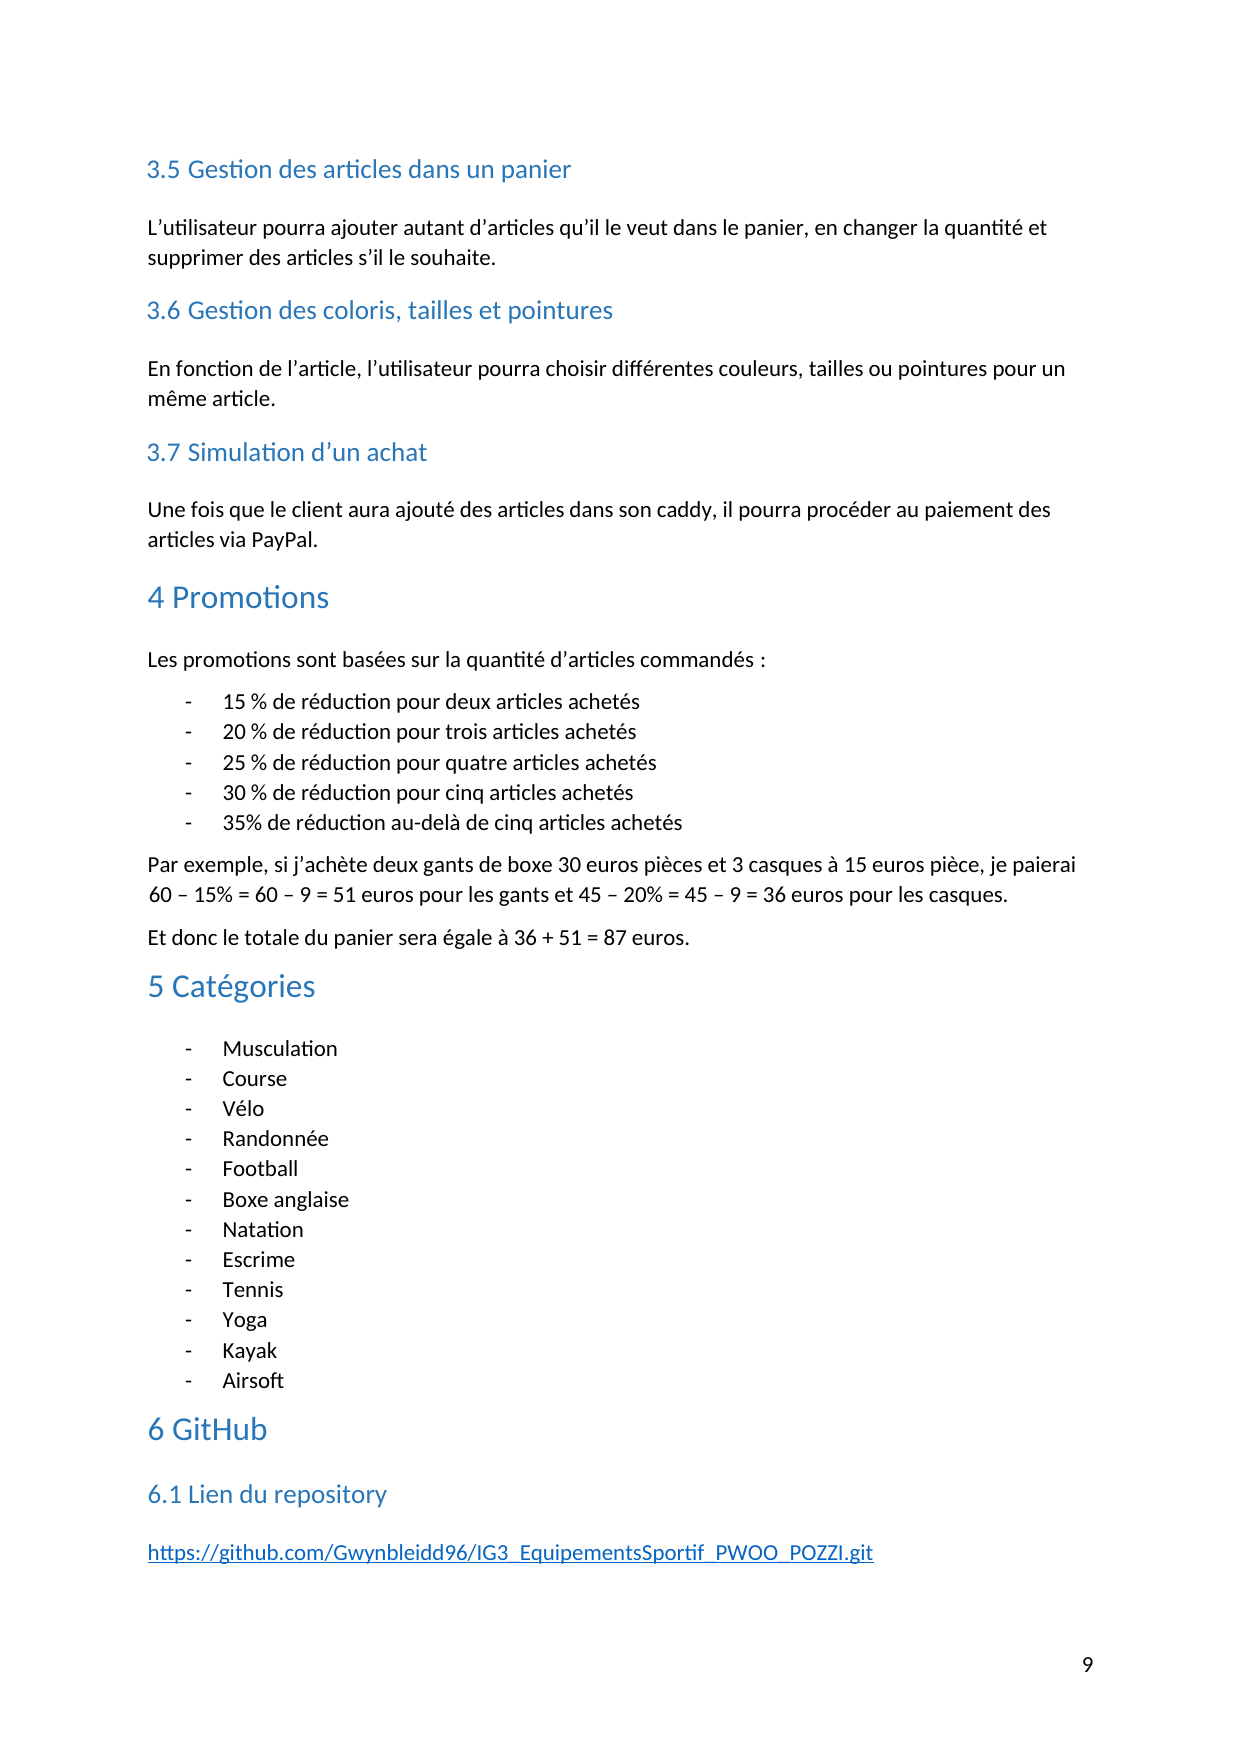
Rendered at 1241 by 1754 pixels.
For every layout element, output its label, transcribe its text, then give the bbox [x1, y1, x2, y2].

list Tennis [185, 1275, 1088, 1303]
list Escrime [185, 1245, 1088, 1273]
subtitle 3.6 Gestion des coloris, tailles et pointures [146, 293, 1088, 327]
list 25 % de réduction pour quatre articles achetés [185, 748, 1088, 776]
list Course [185, 1064, 1088, 1092]
list Musculation [185, 1034, 1088, 1062]
subtitle 6 GitHub [147, 1408, 1088, 1449]
list Vélo [185, 1094, 1088, 1122]
text https://github.com/Gwynbleidd96/IG3_EquipementsSportif_PWOO_POZZI.git [147, 1538, 1088, 1566]
list Football [185, 1154, 1088, 1183]
text Les promotions sont basées sur la quantité d’articles commandés : [147, 645, 1088, 673]
list 30 % de réduction pour cinq articles achetés [185, 778, 1088, 806]
subtitle 3.5 Gestion des articles dans un panier [146, 152, 1088, 185]
text En fonction de l’article, l’utilisateur pourra choisir différentes couleurs, tailles ou pointures pour un même article. [147, 354, 1088, 412]
list 15 % de réduction pour deux articles achetés [185, 687, 1088, 715]
list 35% de réduction au-delà de cinq articles achetés [185, 808, 1088, 836]
subtitle 6.1 Lien du repository [147, 1477, 1088, 1510]
list Natation [185, 1215, 1088, 1243]
text L’utilisateur pourra ajouter autant d’articles qu’il le veut dans le panier, en changer la quantité et supprimer des articles s’il le souhaite. [147, 213, 1088, 271]
list Randonnée [185, 1124, 1088, 1152]
list 20 % de réduction pour trois articles achetés [185, 717, 1088, 745]
subtitle 3.7 Simulation d’un achat [146, 435, 1088, 468]
subtitle 4 Promotions [147, 576, 1088, 617]
list Airsoft [185, 1366, 1088, 1394]
subtitle 5 Catégories [147, 965, 1088, 1006]
list Kayak [185, 1336, 1088, 1364]
text Une fois que le client aura ajouté des articles dans son caddy, il pourra procéder au paiement des articles via PayPal. [147, 495, 1088, 554]
text Par exemple, si j’achète deux gants de boxe 30 euros pièces et 3 casques à 15 euros pièce, je paierai 60 – 15% = 60 – 9 = 51 euros pour les gants et 45 – 20% = 45 – 9 = 36 euros pour les casques. [147, 850, 1088, 908]
text Et donc le totale du panier sera égale à 36 + 51 = 87 euros. [147, 923, 1088, 951]
list Boxe anglaise [185, 1185, 1088, 1213]
list Yoga [185, 1306, 1088, 1334]
